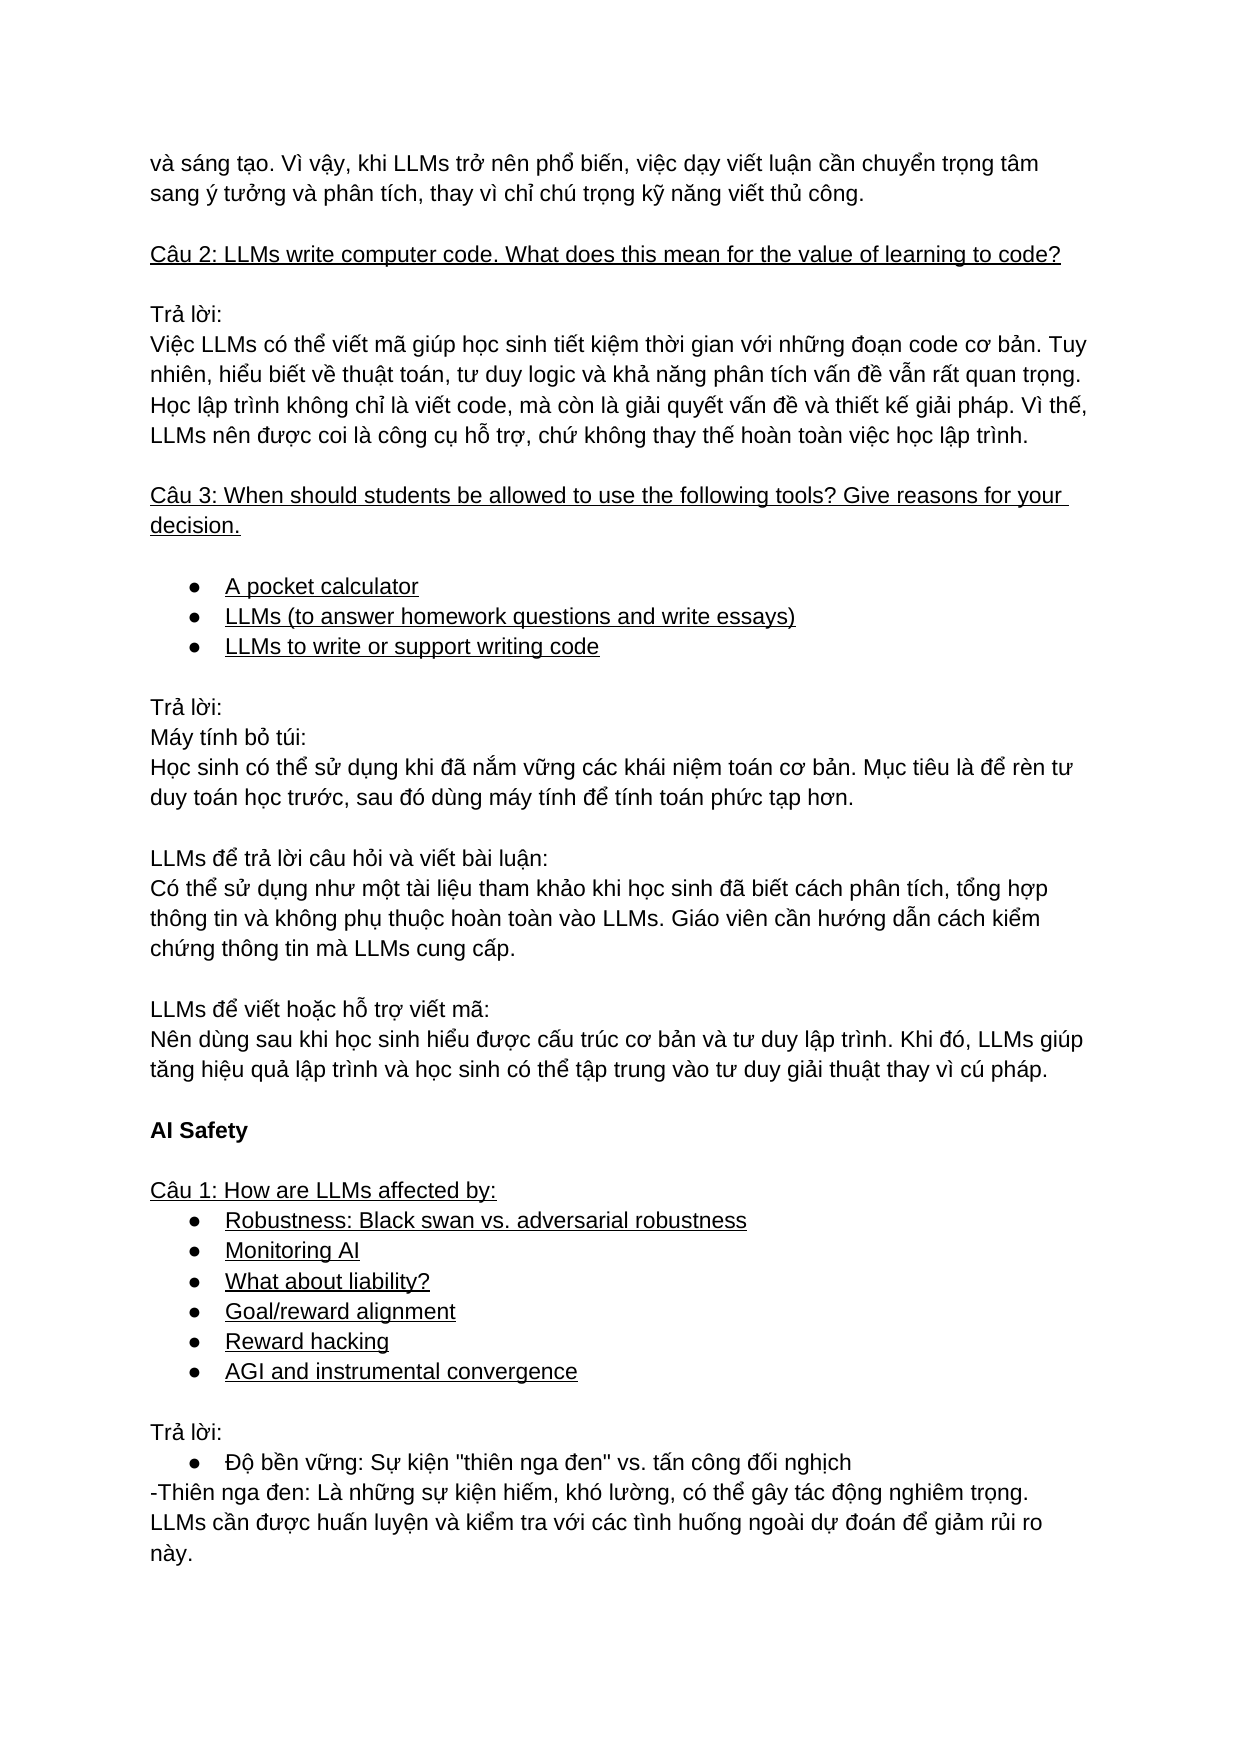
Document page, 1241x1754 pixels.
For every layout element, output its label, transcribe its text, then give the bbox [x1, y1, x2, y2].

list LLMs to write or support writing code [187, 633, 1090, 660]
text LLMs để trả lời câu hỏi và viết bài luận: [150, 845, 1090, 871]
text Câu 3: When should students be allowed to use the following tools? Give reasons for your decision. [150, 482, 1090, 539]
list Robustness: Black swan vs. adversarial robustness [187, 1207, 1090, 1234]
text AI Safety [150, 1117, 1090, 1143]
list Độ bền vững: Sự kiện "thiên nga đen" vs. tấn công đối nghịch [187, 1449, 1090, 1475]
list Goal/reward alignment [187, 1298, 1090, 1324]
text Máy tính bỏ túi: [150, 724, 1090, 750]
list AGI and instrumental convergence [187, 1358, 1090, 1385]
list Monitoring AI [187, 1237, 1090, 1264]
text Câu 2: LLMs write computer code. What does this mean for the value of learning to code? [150, 241, 1090, 267]
list A pocket calculator [187, 573, 1090, 599]
list Reward hacking [187, 1328, 1090, 1354]
text Có thể sử dụng như một tài liệu tham khảo khi học sinh đã biết cách phân tích, tổng hợp thông tin và không phụ thuộc hoàn toàn vào LLMs. Giáo viên cần hướng dẫn cách kiểm chứng thông tin mà LLMs cung cấp. [150, 875, 1090, 962]
text Học sinh có thể sử dụng khi đã nắm vững các khái niệm toán cơ bản. Mục tiêu là để rèn tư duy toán học trước, sau đó dùng máy tính để tính toán phức tạp hơn. [150, 754, 1090, 811]
text Nên dùng sau khi học sinh hiểu được cấu trúc cơ bản và tư duy lập trình. Khi đó, LLMs giúp tăng hiệu quả lập trình và học sinh có thể tập trung vào tư duy giải thuật thay vì cú pháp. [150, 1026, 1090, 1083]
text Trả lời: [150, 1419, 1090, 1445]
text Việc LLMs có thể viết mã giúp học sinh tiết kiệm thời gian với những đoạn code cơ bản. Tuy nhiên, hiểu biết về thuật toán, tư duy logic và khả năng phân tích vấn đề vẫn rất quan trọng. Học lập trình không chỉ là viết code, mà còn là giải quyết vấn đề và thiết kế giải pháp. Vì thế, LLMs nên được coi là công cụ hỗ trợ, chứ không thay thế hoàn toàn việc học lập trình. [150, 331, 1090, 448]
list What about liability? [187, 1268, 1090, 1294]
text Trả lời: [150, 301, 1090, 327]
text Câu 1: How are LLMs affected by: [150, 1177, 1090, 1203]
text Trả lời: [150, 694, 1090, 720]
text LLMs để viết hoặc hỗ trợ viết mã: [150, 996, 1090, 1022]
text -Thiên nga đen: Là những sự kiện hiếm, khó lường, có thể gây tác động nghiêm trọng. LLMs cần được huấn luyện và kiểm tra với các tình huống ngoài dự đoán để giảm rủi ro này. [150, 1479, 1090, 1566]
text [150, 150, 1090, 207]
list LLMs (to answer homework questions and write essays) [187, 603, 1090, 629]
